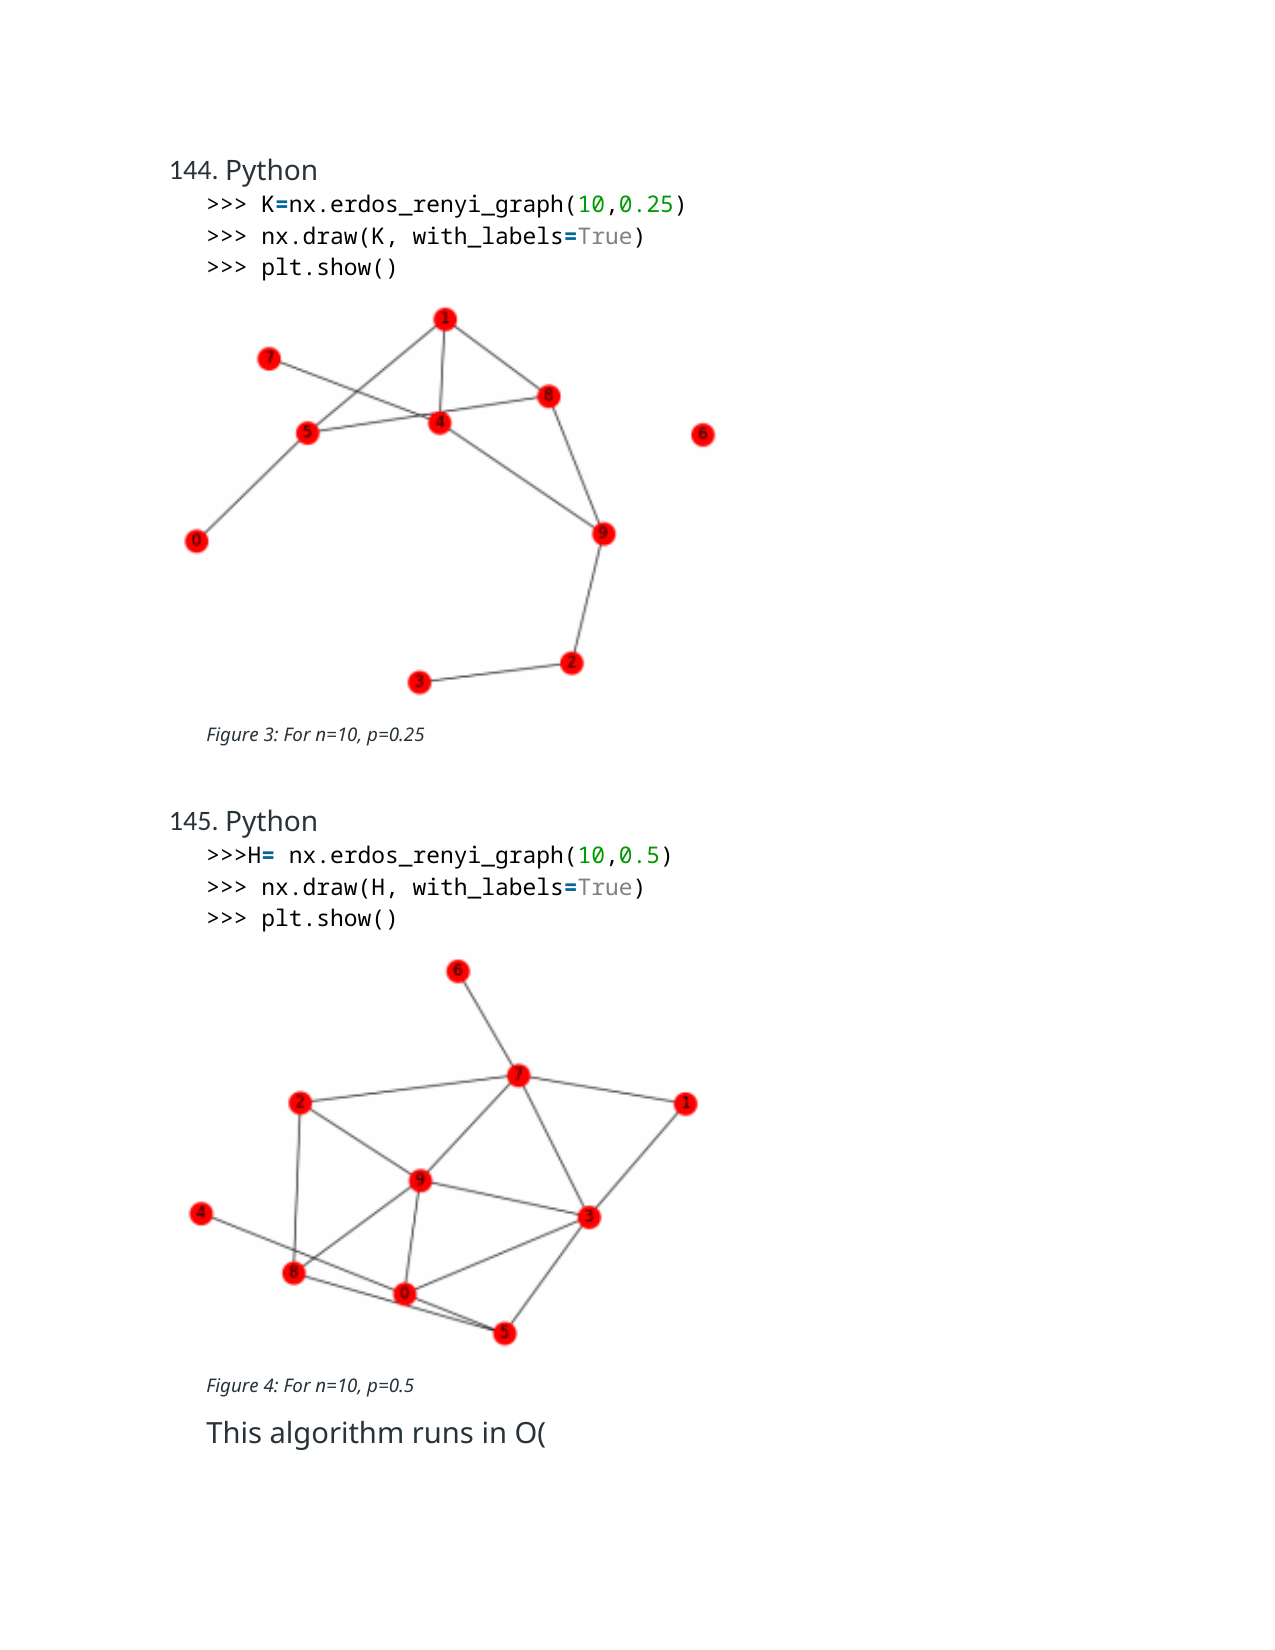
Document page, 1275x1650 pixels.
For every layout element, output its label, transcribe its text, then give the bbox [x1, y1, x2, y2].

list Python [169, 801, 1125, 839]
text >>> plt.show() [206, 251, 1125, 282]
text Figure 3: For n=10, p=0.25 [206, 721, 1125, 746]
text This algorithm runs in O( [206, 1412, 1125, 1452]
picture [150, 933, 737, 1372]
picture [150, 282, 737, 721]
text >>> K=nx.erdos_renyi_graph(10,0.25) [206, 188, 1125, 219]
text >>> plt.show() [206, 902, 1125, 933]
text >>> nx.draw(K, with_labels=True) [206, 219, 1125, 251]
text >>>H= nx.erdos_renyi_graph(10,0.5) [206, 839, 1125, 871]
text >>> nx.draw(H, with_labels=True) [206, 871, 1125, 902]
list Python [169, 150, 1125, 188]
text Figure 4: For n=10, p=0.5 [206, 1372, 1125, 1397]
